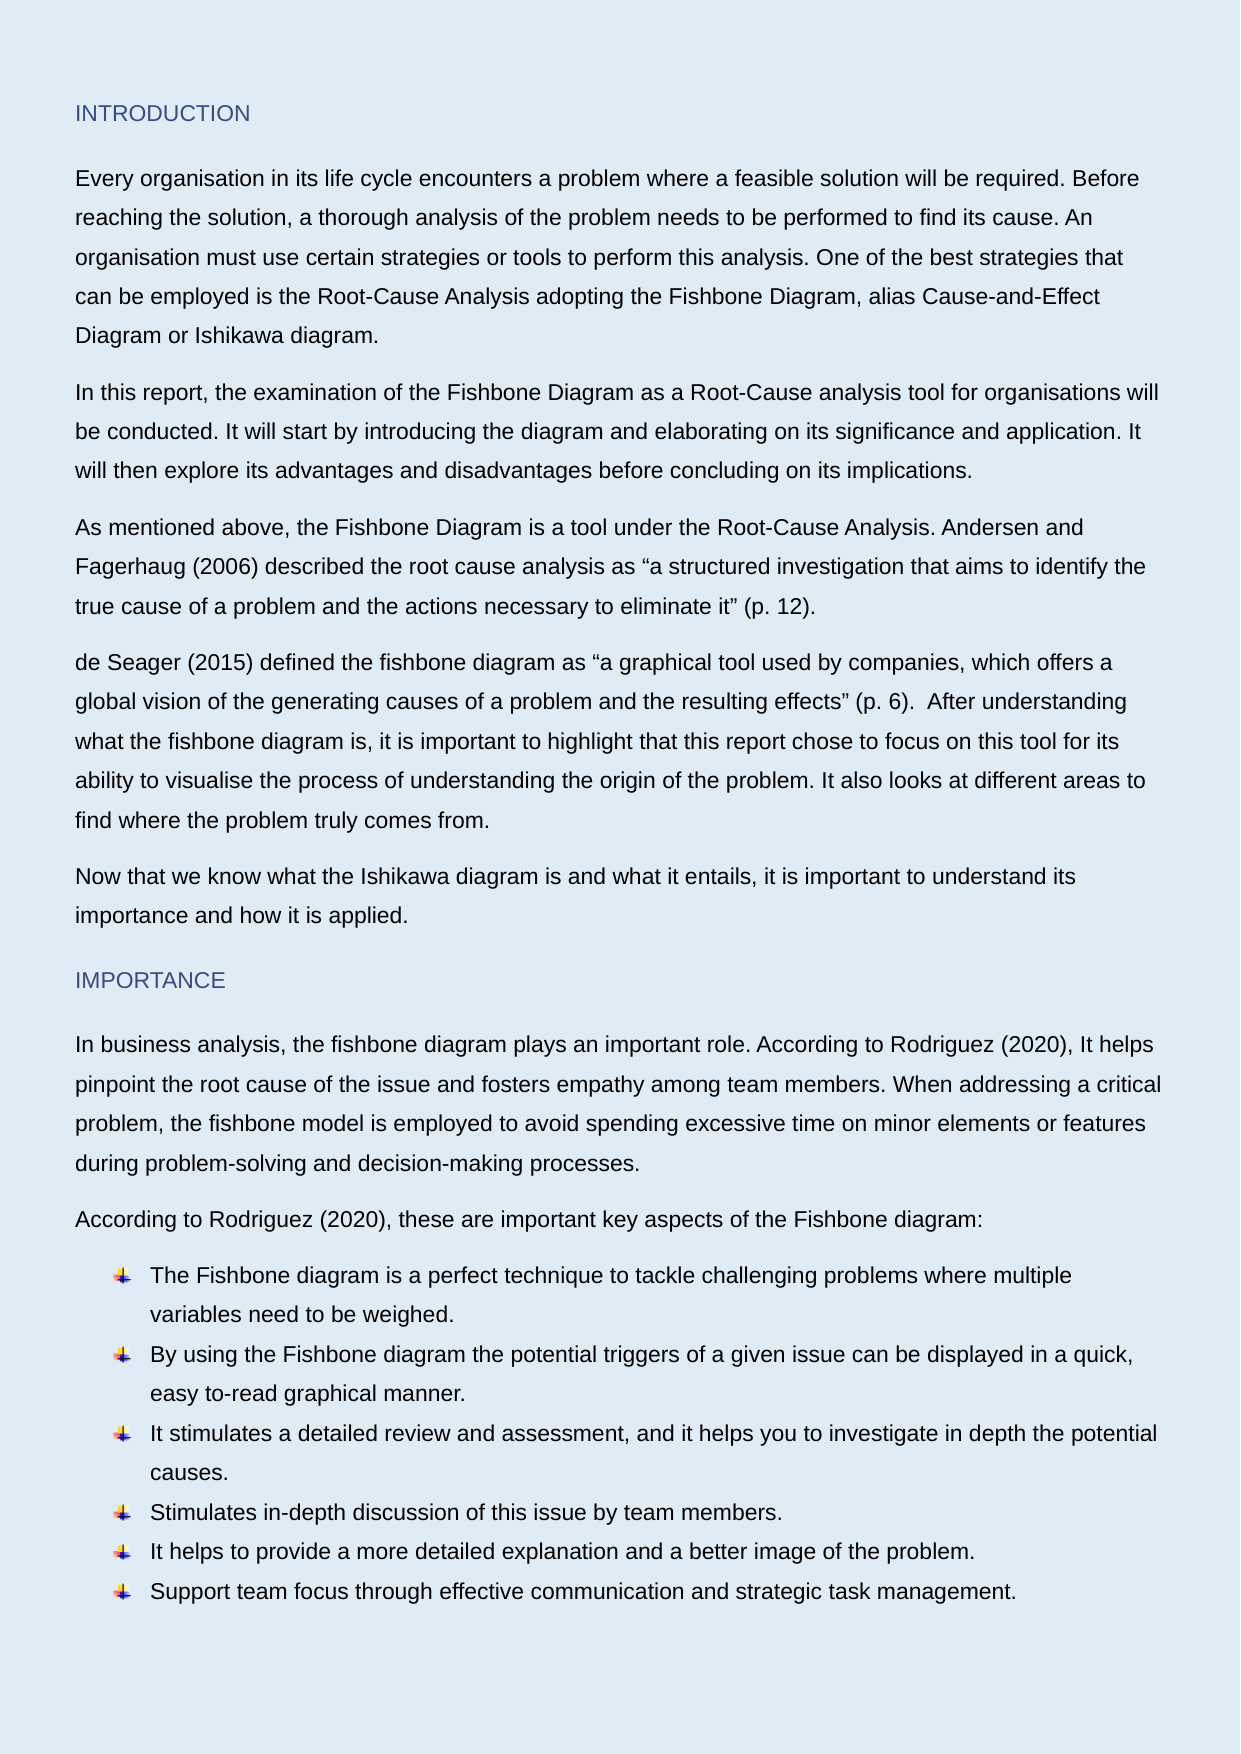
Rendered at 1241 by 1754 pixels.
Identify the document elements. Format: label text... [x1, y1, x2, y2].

list Stimulates in-depth discussion of this issue by team members. [112, 1499, 1165, 1525]
picture [113, 1503, 131, 1521]
list It stimulates a detailed review and assessment, and it helps you to investigate in depth the potential causes. [112, 1420, 1165, 1486]
text In business analysis, the fishbone diagram plays an important role. According to Rodriguez (2020), It helps pinpoint the root cause of the issue and fosters empathy among team members. When addressing a critical problem, the fishbone model is employed to avoid spending excessive time on minor elements or features during problem-solving and decision-making processes. [75, 1031, 1165, 1176]
list By using the Fishbone diagram the potential triggers of a given issue can be displayed in a quick, easy to-read graphical manner. [112, 1341, 1165, 1407]
subtitle INTRODUCTION [75, 100, 1165, 126]
picture [113, 1543, 131, 1560]
list Support team focus through effective communication and strategic task management. [112, 1578, 1165, 1604]
picture [113, 1345, 131, 1363]
list The Fishbone diagram is a perfect technique to tackle challenging problems where multiple variables need to be weighed. [112, 1262, 1165, 1328]
picture [113, 1582, 131, 1600]
picture [113, 1424, 131, 1442]
text In this report, the examination of the Fishbone Diagram as a Root-Cause analysis tool for organisations will be conducted. It will start by introducing the diagram and elaborating on its significance and application. It will then explore its advantages and disadvantages before concluding on its implications. [75, 378, 1165, 484]
subtitle IMPORTANCE [75, 967, 1165, 993]
text According to Rodriguez (2020), these are important key aspects of the Fishbone diagram: [75, 1206, 1165, 1232]
picture [113, 1266, 131, 1284]
text Now that we know what the Ishikawa diagram is and what it entails, it is important to understand its importance and how it is applied. [75, 863, 1165, 929]
text As mentioned above, the Fishbone Diagram is a tool under the Root-Cause Analysis. Andersen and Fagerhaug (2006) described the root cause analysis as “a structured investigation that aims to identify the true cause of a problem and the actions necessary to eliminate it” (p. 12). [75, 514, 1165, 619]
text Every organisation in its life cycle encounters a problem where a feasible solution will be required. Before reaching the solution, a thorough analysis of the problem needs to be performed to find its cause. An organisation must use certain strategies or tools to perform this analysis. One of the best strategies that can be employed is the Root-Cause Analysis adopting the Fishbone Diagram, alias Cause-and-Effect Diagram or Ishikawa diagram. [75, 164, 1165, 349]
text de Seager (2015) defined the fishbone diagram as “a graphical tool used by companies, which offers a global vision of the generating causes of a problem and the resulting effects” (p. 6). After understanding what the fishbone diagram is, it is important to highlight that this report chose to focus on this tool for its ability to visualise the process of understanding the origin of the problem. It also looks at different areas to find where the problem truly comes from. [75, 649, 1165, 833]
list It helps to provide a more detailed explanation and a better image of the problem. [112, 1538, 1165, 1565]
